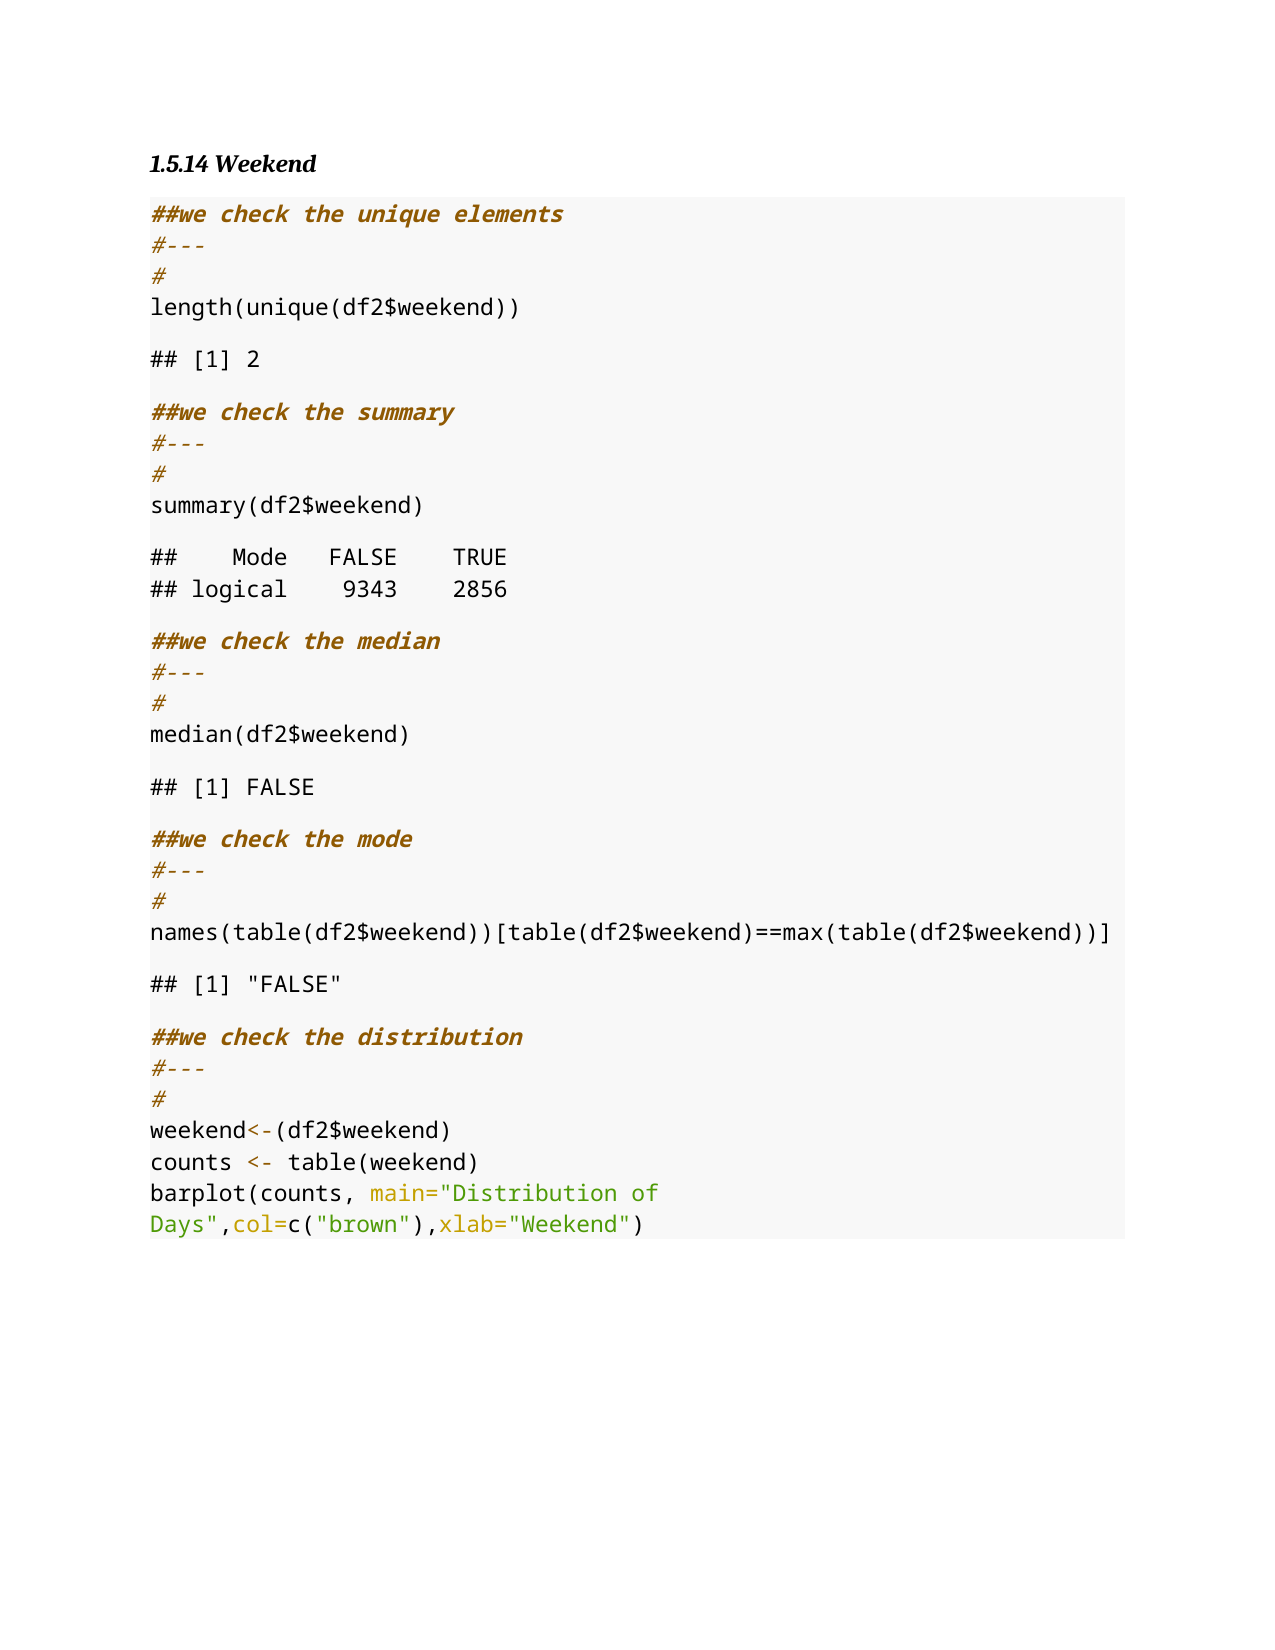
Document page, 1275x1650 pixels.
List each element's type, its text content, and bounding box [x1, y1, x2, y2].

text ## Mode FALSE TRUE ## logical 9343 2856 [150, 541, 1125, 604]
text ##we check the mode #--- # names(table(df2$weekend))[table(df2$weekend)==max(table(df2$weekend))] [150, 822, 1125, 947]
text 1.5.14 Weekend [150, 150, 1125, 179]
text ## [1] "FALSE" [150, 968, 1125, 999]
text ##we check the unique elements #--- # length(unique(df2$weekend)) [150, 197, 1125, 322]
text ##we check the median #--- # median(df2$weekend) [150, 624, 1125, 749]
text ##we check the summary #--- # summary(df2$weekend) [164, 395, 1125, 520]
text ## [1] 2 [150, 343, 1125, 374]
text ##we check the distribution #--- # weekend<-(df2$weekend) counts <- table(weekend) barplot(counts, main="Distribution of Days",col=c("brown"),xlab="Weekend") [164, 1020, 1125, 1239]
text ## [1] FALSE [150, 770, 1125, 802]
